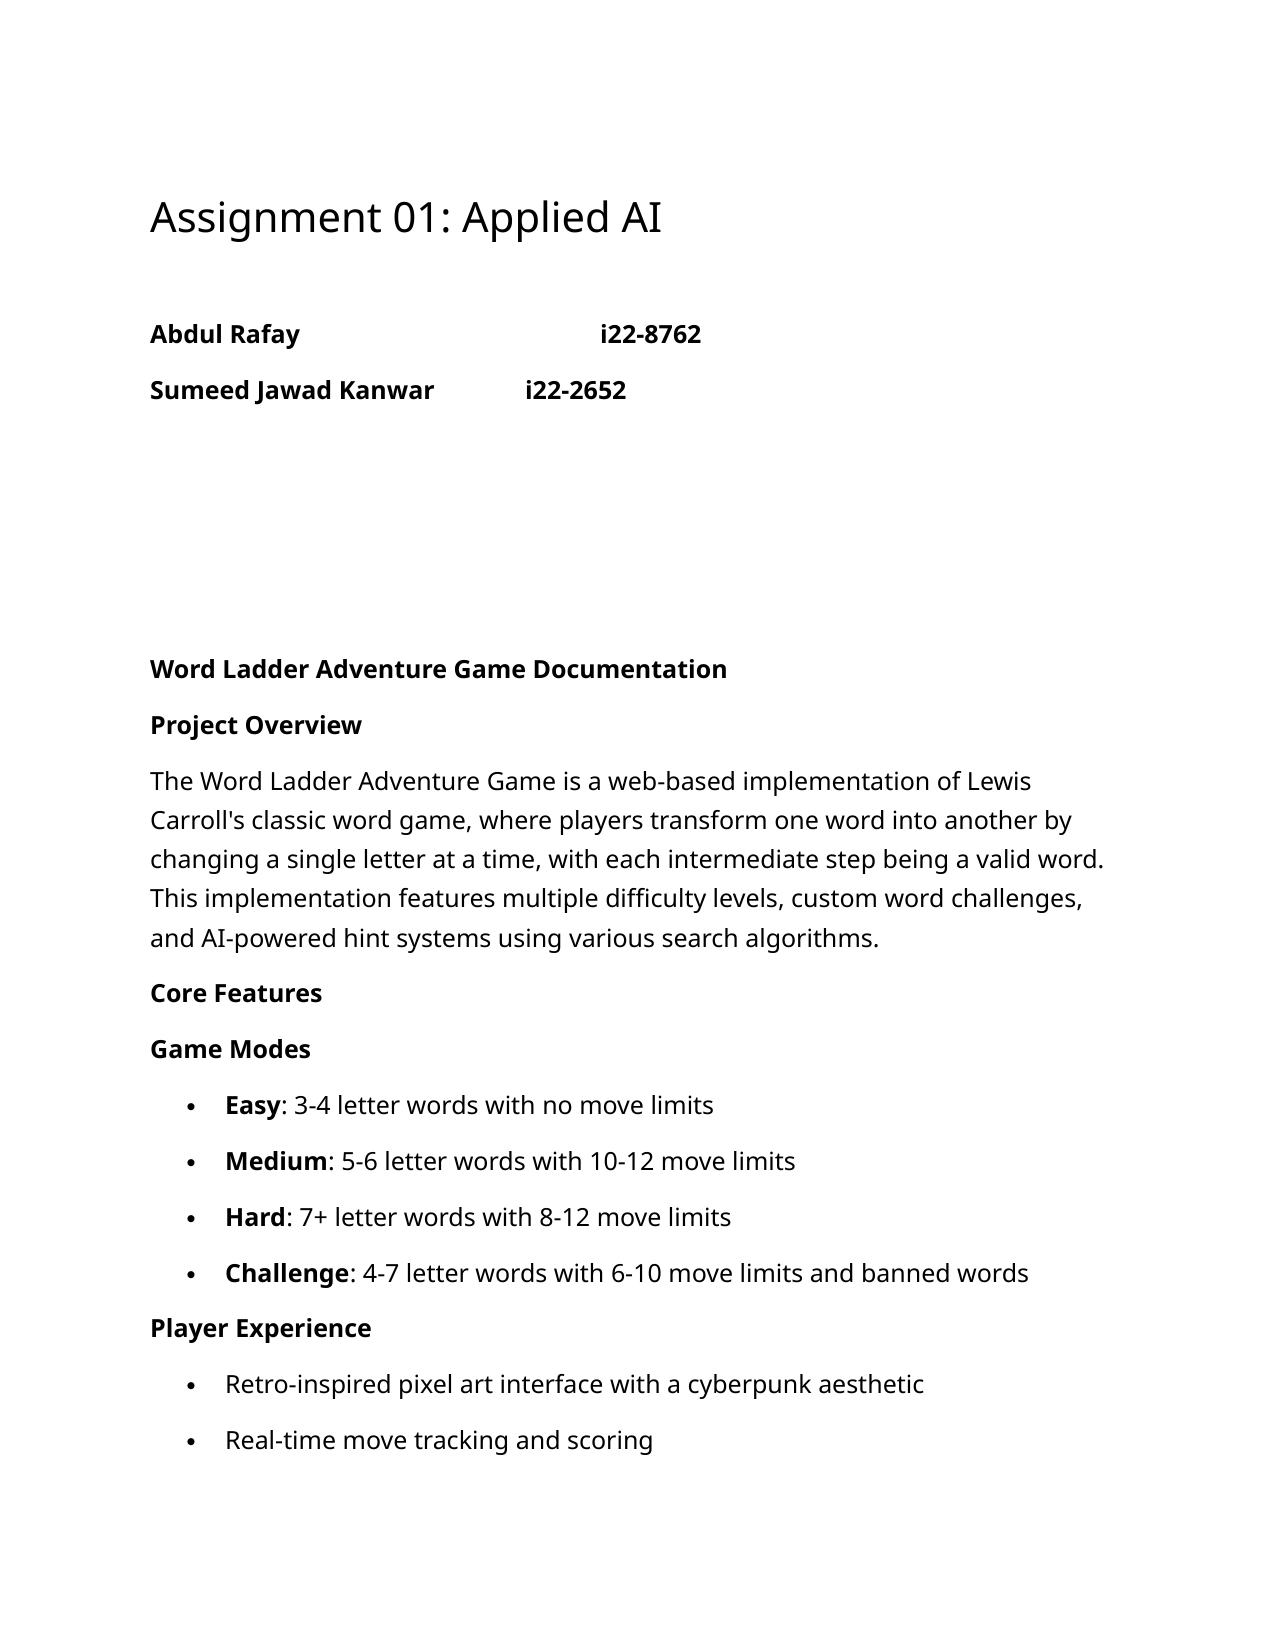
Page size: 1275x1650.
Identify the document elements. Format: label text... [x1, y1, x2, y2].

text Player Experience [150, 1311, 1125, 1345]
list Hard: 7+ letter words with 8-12 move limits [187, 1199, 1125, 1233]
text Project Overview [150, 708, 1125, 742]
subtitle Assignment 01: Applied AI [150, 187, 1125, 244]
text The Word Ladder Adventure Game is a web-based implementation of Lewis Carroll's classic word game, where players transform one word into another by changing a single letter at a time, with each intermediate step being a valid word. This implementation features multiple difficulty levels, custom word challenges, and AI-powered hint systems using various search algorithms. [150, 763, 1125, 954]
text Core Features [150, 976, 1125, 1010]
list Medium: 5-6 letter words with 10-12 move limits [187, 1143, 1125, 1178]
list Challenge: 4-7 letter words with 6-10 move limits and banned words [187, 1255, 1125, 1289]
text Abdul Rafay i22-8762 [150, 317, 1125, 351]
text Game Modes [150, 1032, 1125, 1066]
text Word Ladder Adventure Game Documentation [150, 652, 1125, 686]
list Real-time move tracking and scoring [187, 1423, 1125, 1457]
list Easy: 3-4 letter words with no move limits [187, 1088, 1125, 1122]
list Retro-inspired pixel art interface with a cyberpunk aesthetic [187, 1367, 1125, 1401]
text Sumeed Jawad Kanwar i22-2652 [150, 373, 1125, 407]
